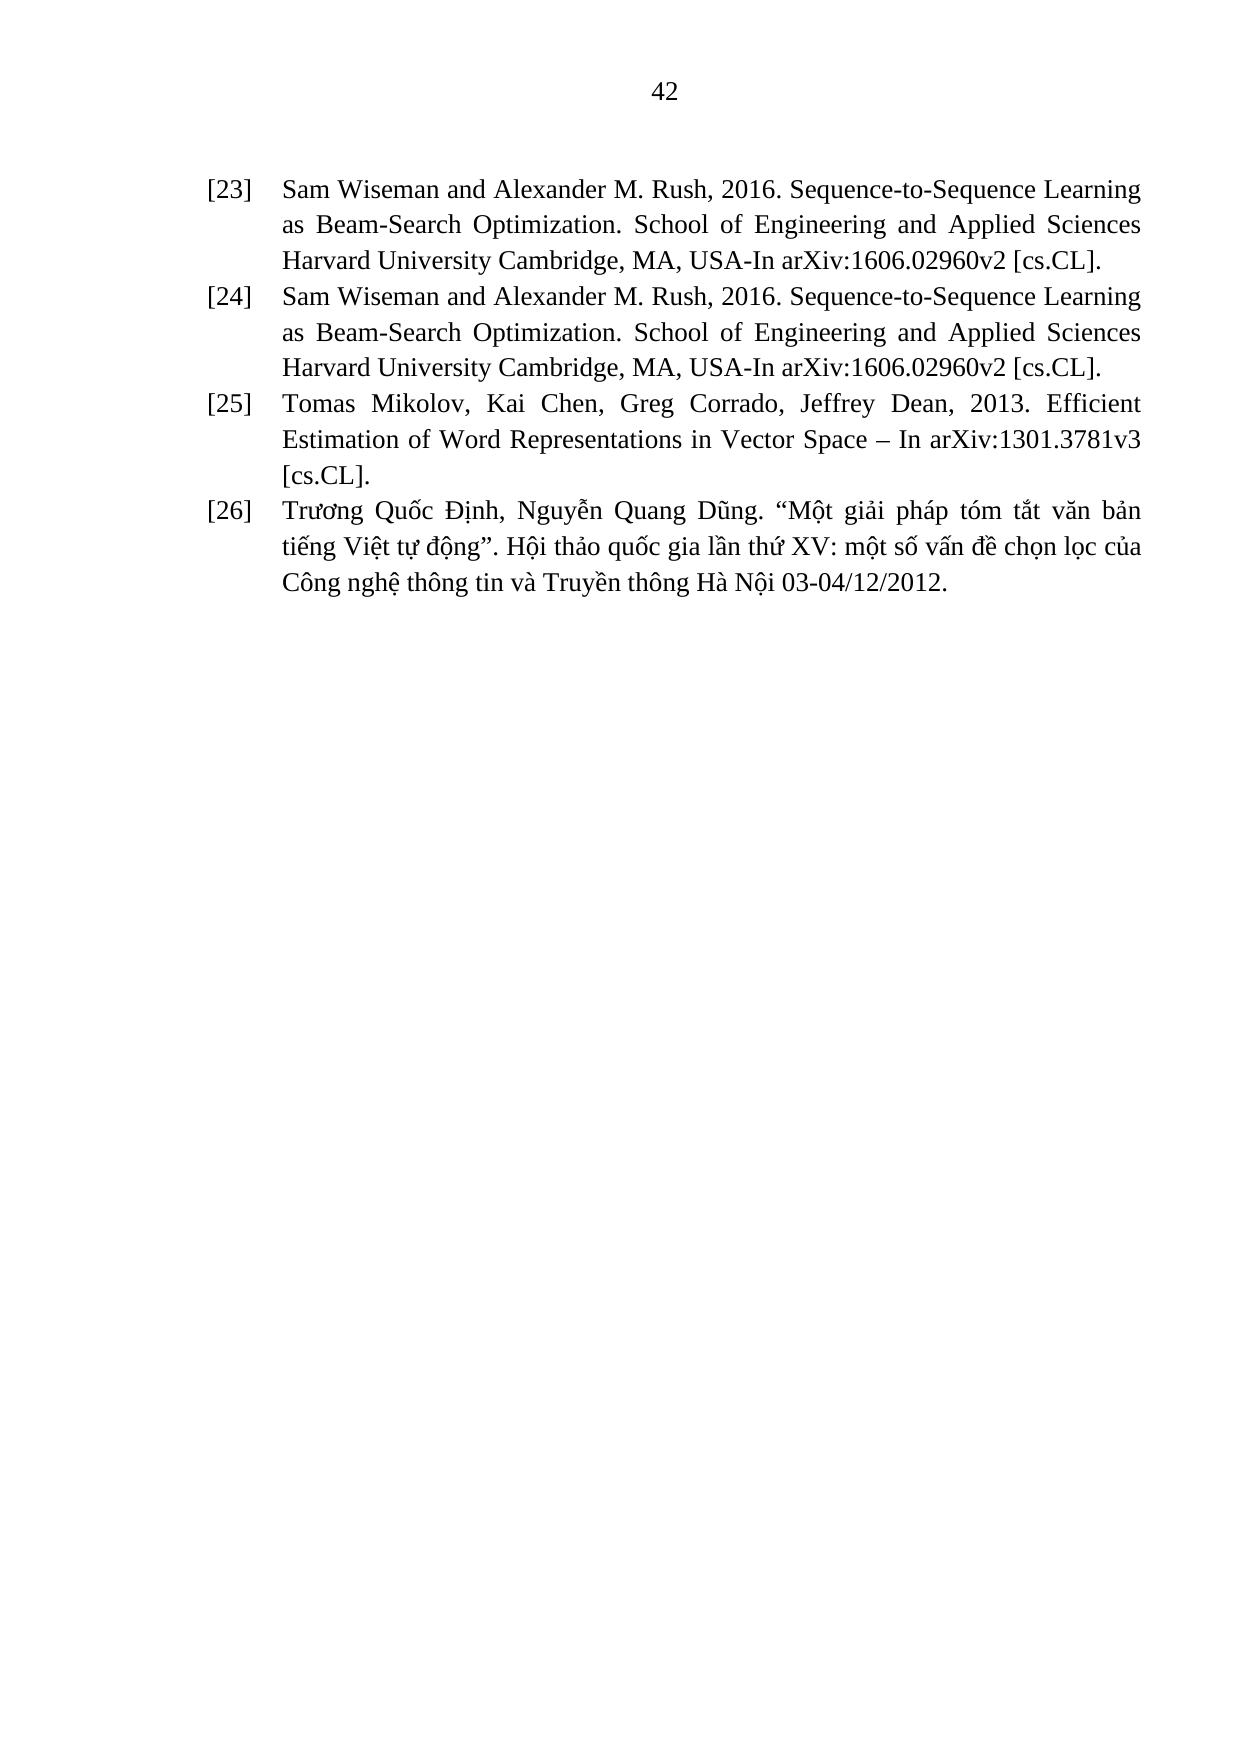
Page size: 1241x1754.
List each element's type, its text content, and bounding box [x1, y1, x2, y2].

list Sam Wiseman and Alexander M. Rush, 2016. Sequence-to-Sequence Learning as Beam-Search Optimization. School of Engineering and Applied Sciences Harvard University Cambridge, MA, USA-In arXiv:1606.02960v2 [cs.CL]. [207, 280, 1142, 383]
list Trương Quốc Định, Nguyễn Quang Dũng. “Một giải pháp tóm tắt văn bản tiếng Việt tự động”. Hội thảo quốc gia lần thứ XV: một số vấn đề chọn lọc của Công nghệ thông tin và Truyền thông Hà Nội 03-04/12/2012. [207, 494, 1142, 597]
list Sam Wiseman and Alexander M. Rush, 2016. Sequence-to-Sequence Learning as Beam-Search Optimization. School of Engineering and Applied Sciences Harvard University Cambridge, MA, USA-In arXiv:1606.02960v2 [cs.CL]. [207, 173, 1142, 276]
list Tomas Mikolov, Kai Chen, Greg Corrado, Jeffrey Dean, 2013. Efficient Estimation of Word Representations in Vector Space – In arXiv:1301.3781v3 [cs.CL]. [207, 387, 1142, 490]
